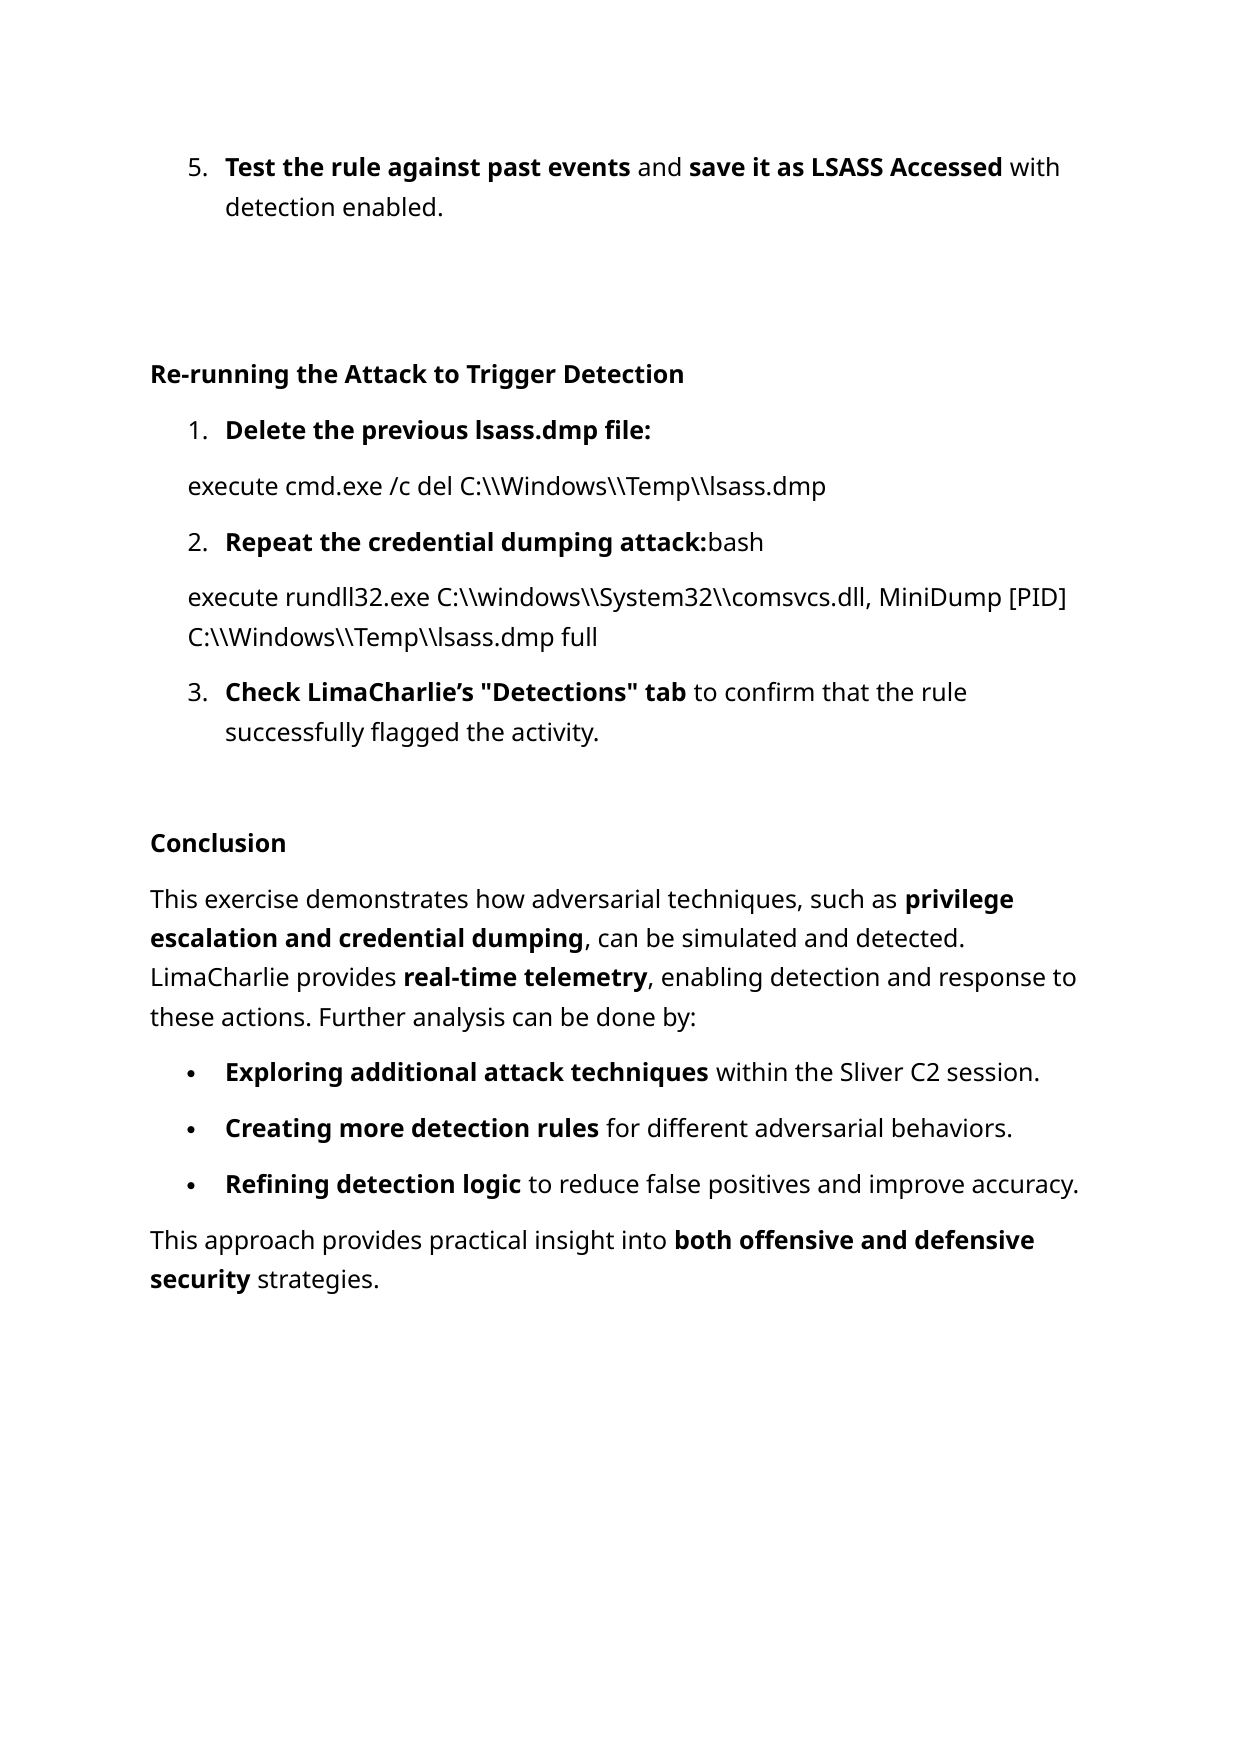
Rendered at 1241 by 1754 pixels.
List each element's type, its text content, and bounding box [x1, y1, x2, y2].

list Creating more detection rules for different adversarial behaviors. [187, 1111, 1090, 1145]
list Repeat the credential dumping attack:bash [187, 524, 1090, 558]
text Re-running the Attack to Trigger Detection [150, 357, 1090, 391]
list Check LimaCharlie’s "Detections" tab to confirm that the rule successfully flagged the activity. [187, 675, 1090, 748]
list Exploring additional attack techniques within the Sliver C2 session. [187, 1055, 1090, 1089]
list Test the rule against past events and save it as LSASS Accessed with detection enabled. [187, 150, 1090, 223]
text execute rundll32.exe C:\\windows\\System32\\comsvcs.dll, MiniDump [PID] C:\\Windows\\Temp\\lsass.dmp full [187, 580, 1090, 653]
list Delete the previous lsass.dmp file: [187, 412, 1090, 447]
text This exercise demonstrates how adversarial techniques, such as privilege escalation and credential dumping, can be simulated and detected. LimaCharlie provides real-time telemetry, enabling detection and response to these actions. Further analysis can be done by: [150, 882, 1090, 1033]
text Conclusion [150, 826, 1090, 860]
list Refining detection logic to reduce false positives and improve accuracy. [187, 1167, 1090, 1201]
text execute cmd.exe /c del C:\\Windows\\Temp\\lsass.dmp [150, 468, 1090, 502]
text This approach provides practical insight into both offensive and defensive security strategies. [150, 1222, 1090, 1296]
